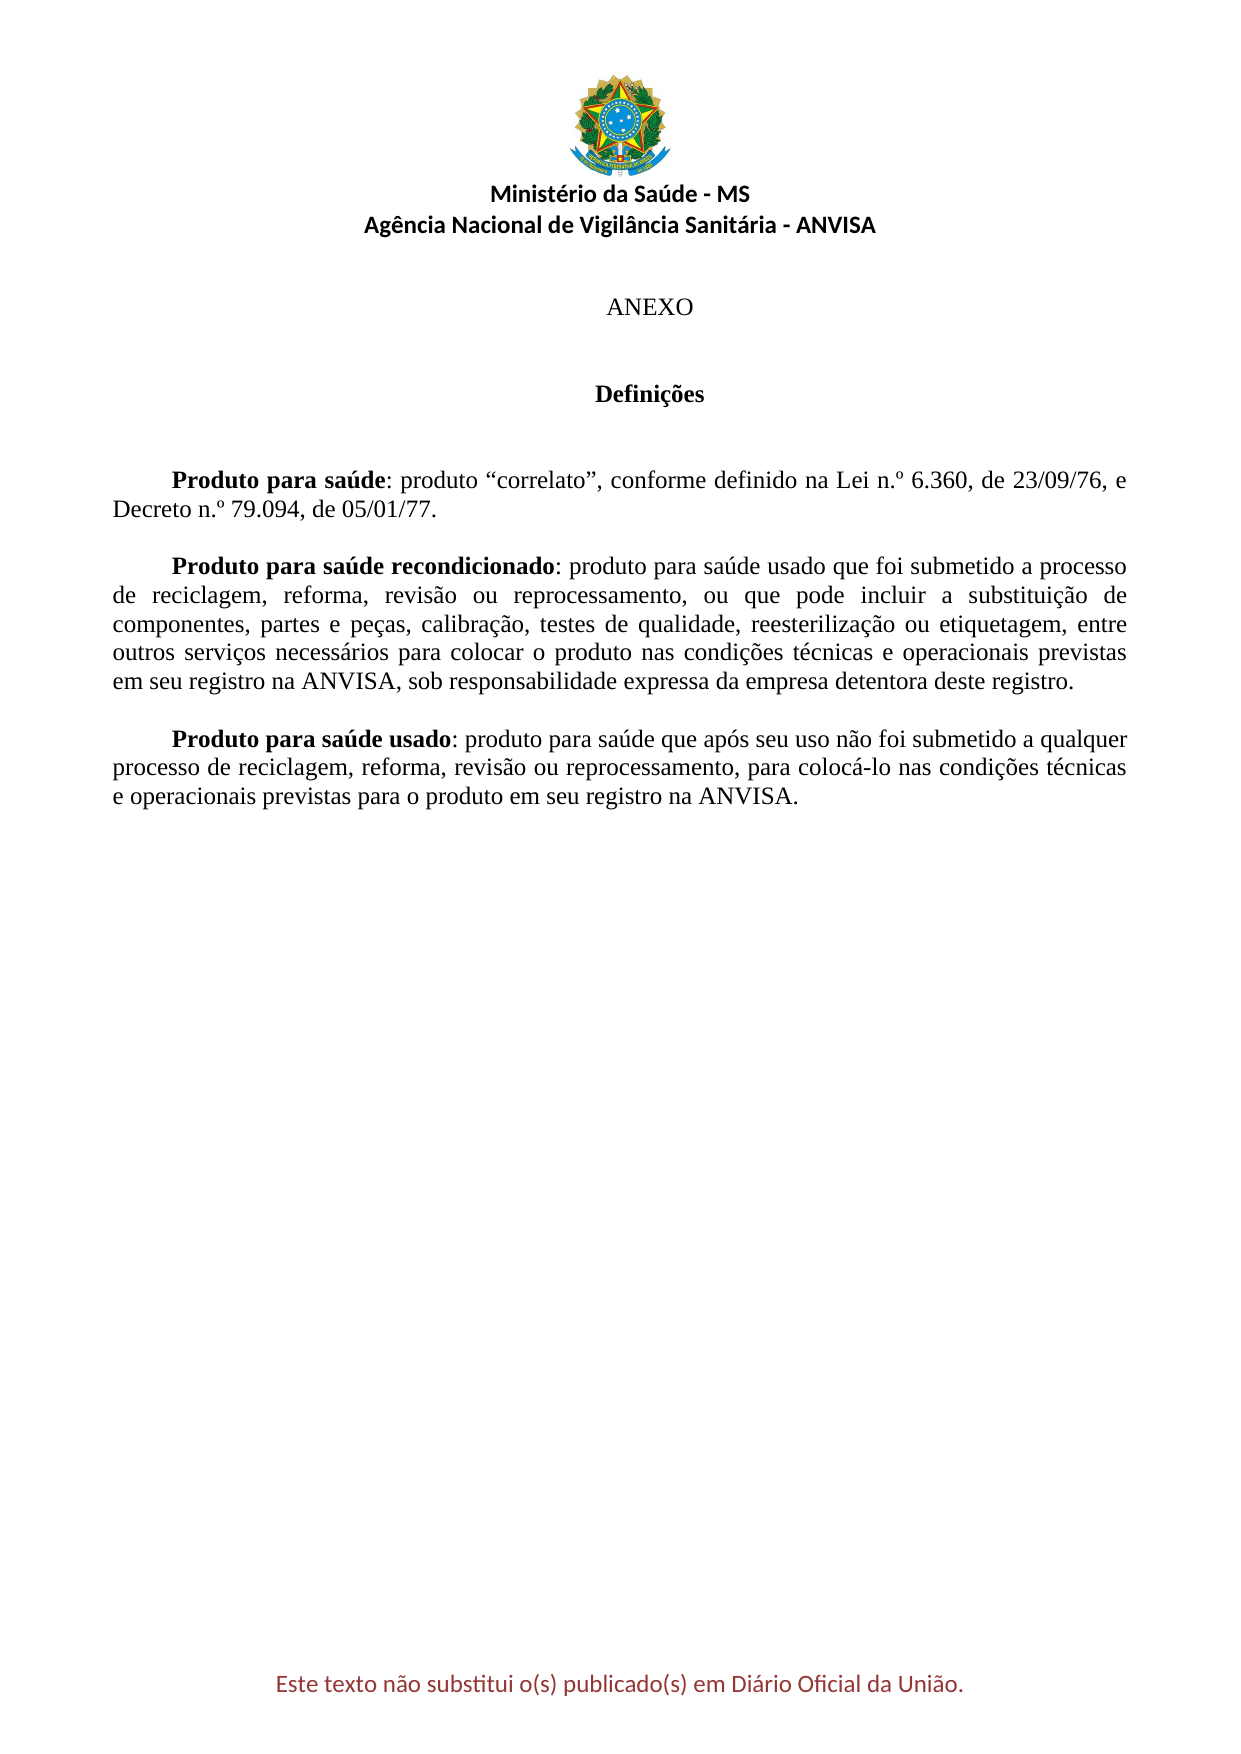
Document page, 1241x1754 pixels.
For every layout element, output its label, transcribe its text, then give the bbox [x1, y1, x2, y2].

text Produto para saúde usado: produto para saúde que após seu uso não foi submetido a qualquer processo de reciclagem, reforma, revisão ou reprocessamento, para colocá-lo nas condições técnicas e operacionais previstas para o produto em seu registro na ANVISA. [112, 724, 1128, 810]
subtitle Definições [112, 379, 1128, 407]
text Produto para saúde recondicionado: produto para saúde usado que foi submetido a processo de reciclagem, reforma, revisão ou reprocessamento, ou que pode incluir a substituição de componentes, partes e peças, calibração, testes de qualidade, reesterilização ou etiquetagem, entre outros serviços necessários para colocar o produto nas condições técnicas e operacionais previstas em seu registro na ANVISA, sob responsabilidade expressa da empresa detentora deste registro. [112, 551, 1128, 695]
subtitle ANEXO [112, 292, 1128, 321]
picture [566, 72, 674, 179]
text Produto para saúde: produto “correlato”, conforme definido na Lei n.º 6.360, de 23/09/76, e Decreto n.º 79.094, de 05/01/77. [112, 465, 1128, 522]
